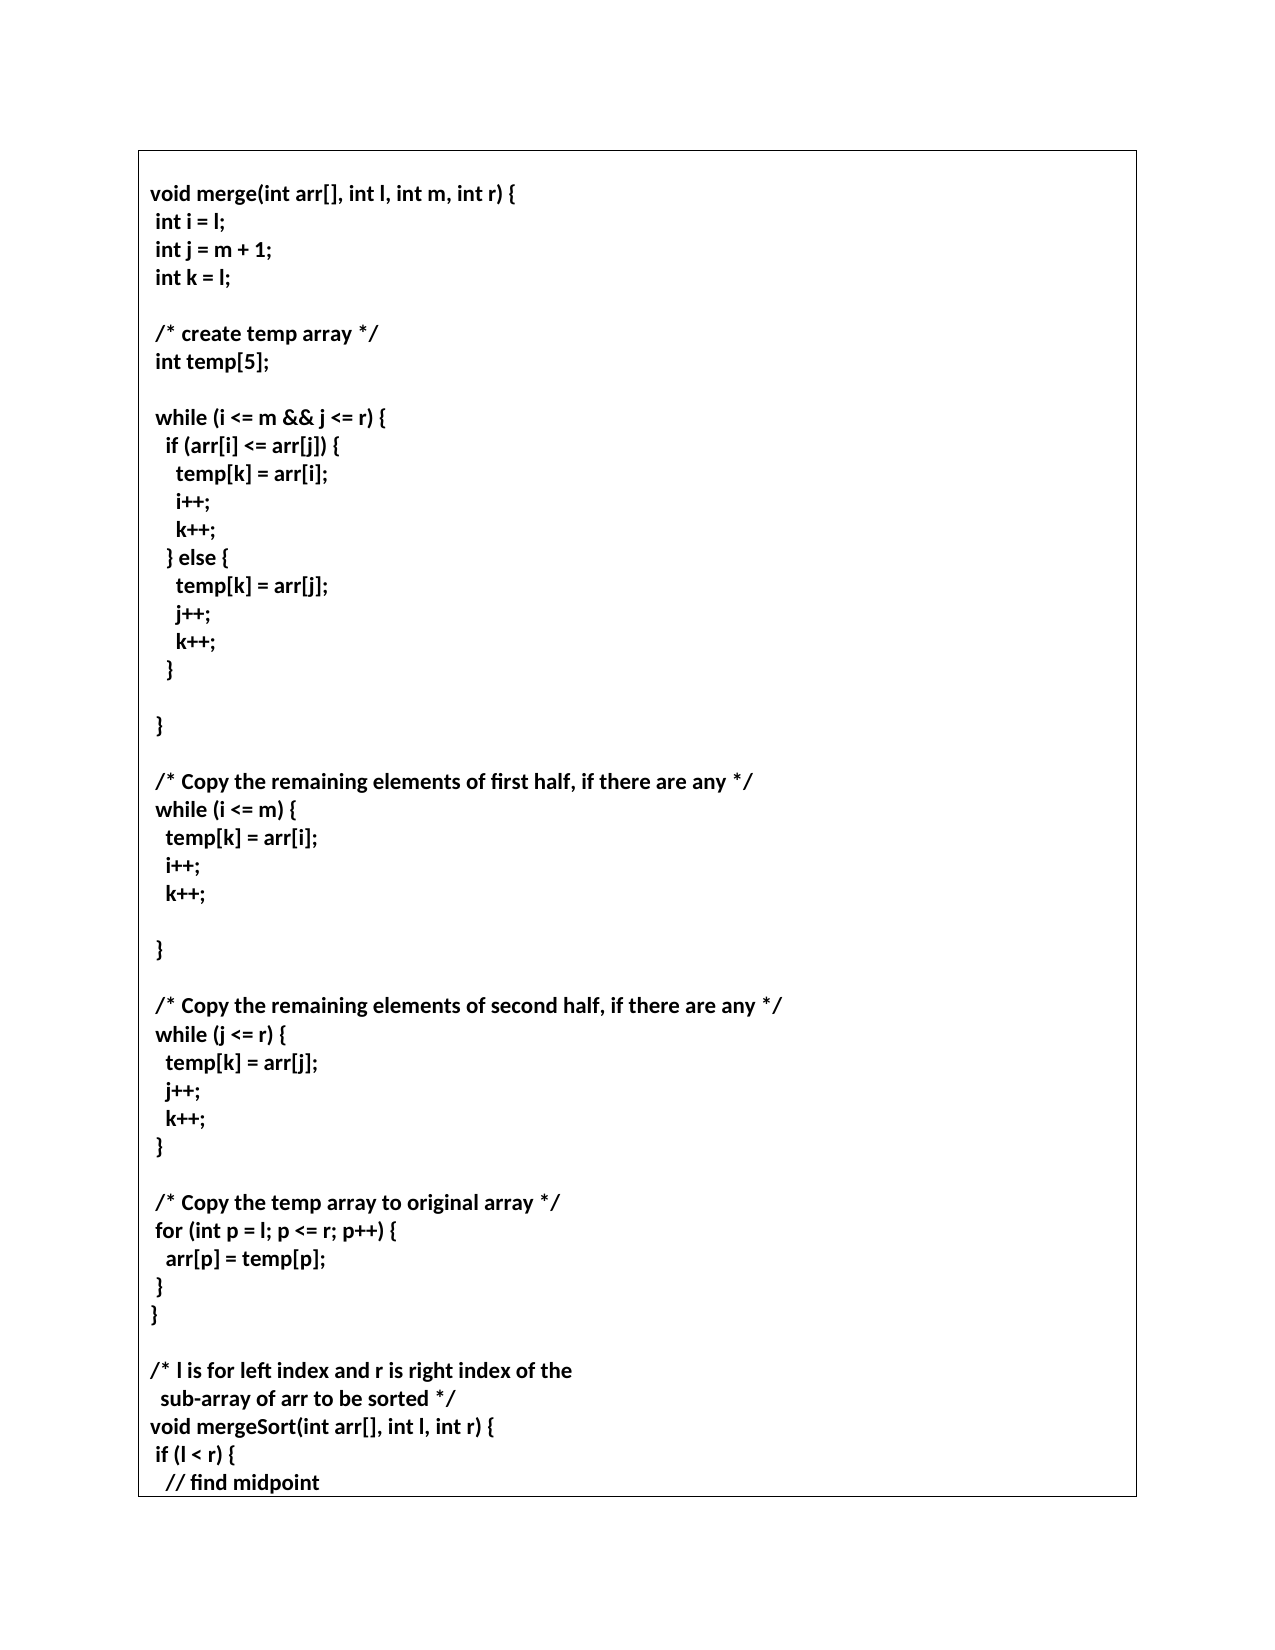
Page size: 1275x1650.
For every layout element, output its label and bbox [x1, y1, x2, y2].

table_cell [139, 151, 1136, 1496]
